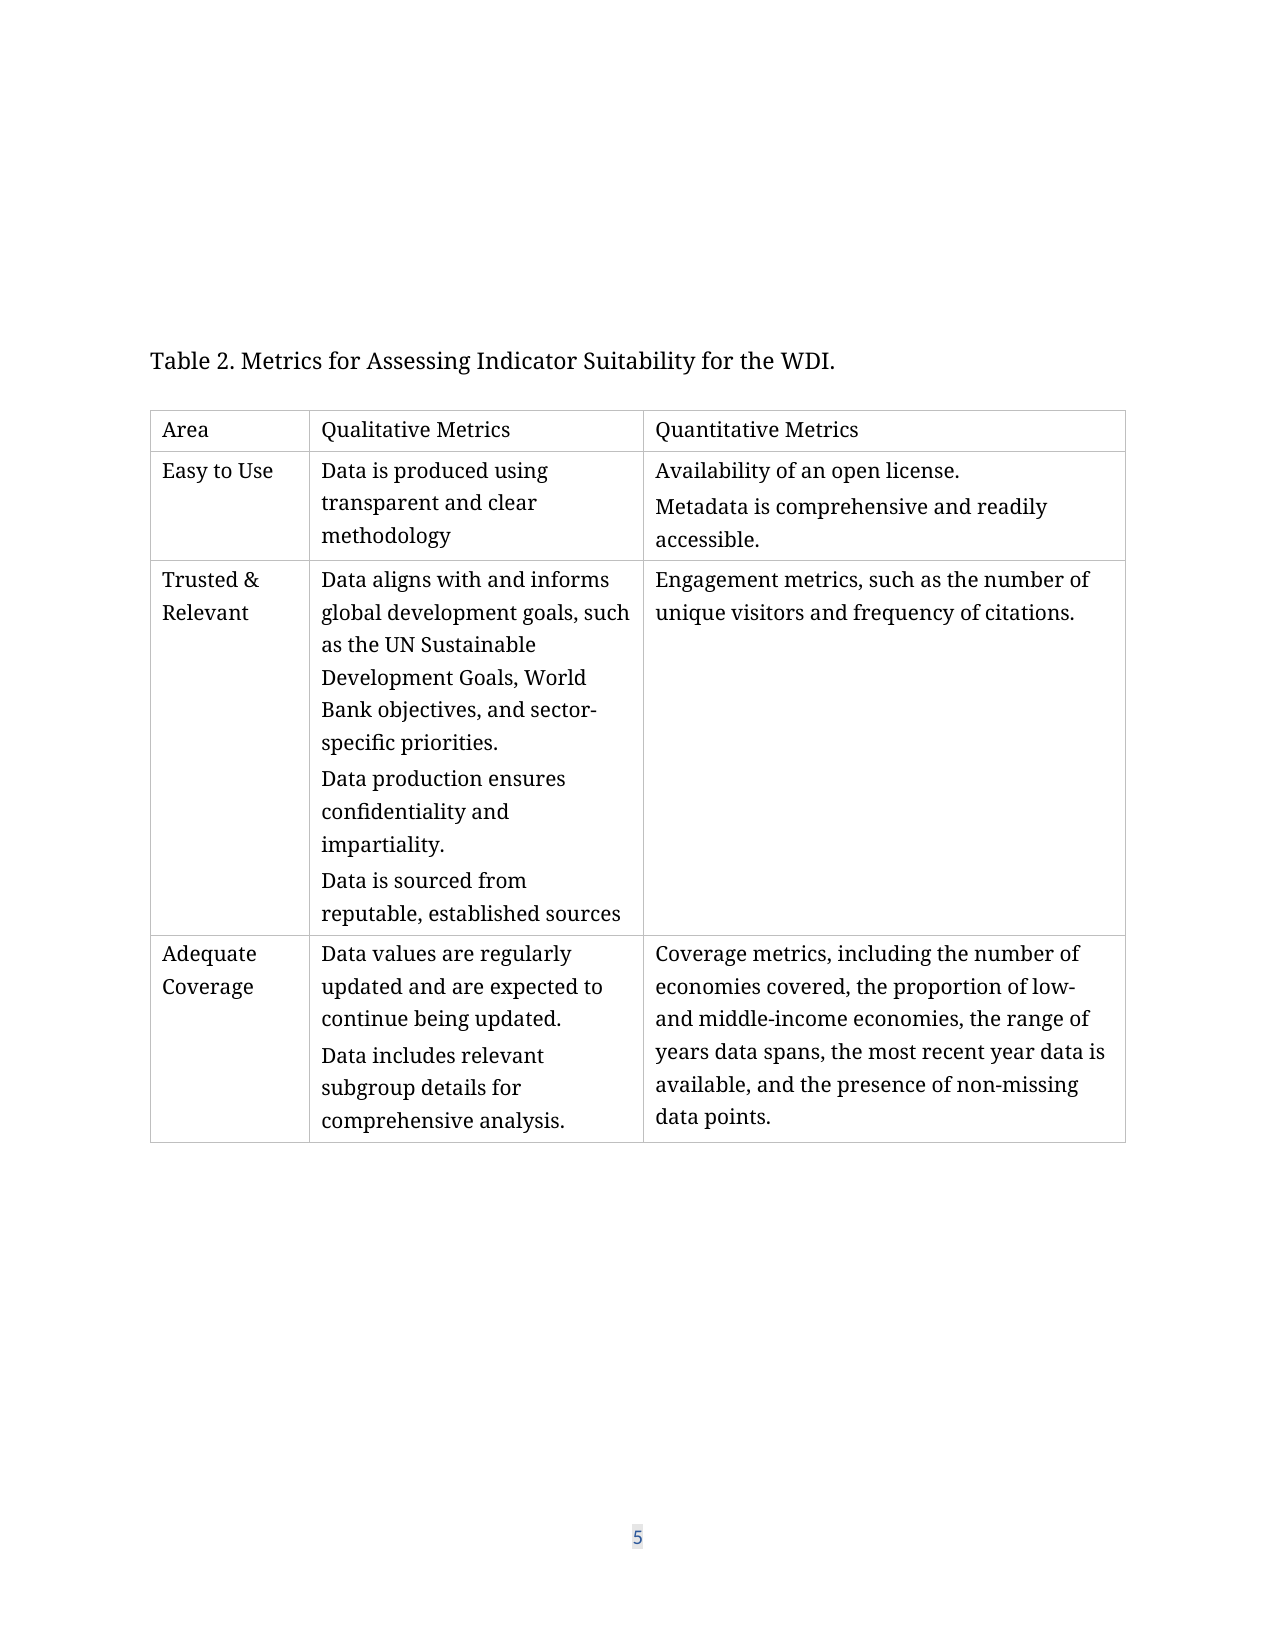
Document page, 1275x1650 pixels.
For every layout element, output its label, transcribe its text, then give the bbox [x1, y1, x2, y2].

text Table 2. Metrics for Assessing Indicator Suitability for the WDI. [150, 345, 1125, 377]
table_cell Adequate Coverage [151, 936, 309, 1142]
table_cell Easy to Use [151, 452, 309, 560]
table_cell Data values are regularly updated and are expected to continue being updated. Data includes relevant subgroup details for comprehensive analysis. [310, 936, 643, 1142]
table_header Quantitative Metrics [644, 411, 1125, 451]
table_cell Engagement metrics, such as the number of unique visitors and frequency of citations. [644, 561, 1125, 934]
table_cell Data is produced using transparent and clear methodology [310, 452, 643, 560]
table_cell Coverage metrics, including the number of economies covered, the proportion of low- and middle-income economies, the range of years data spans, the most recent year data is available, and the presence of non-missing data points. [644, 936, 1125, 1142]
table_header Qualitative Metrics [310, 411, 643, 451]
table_cell Availability of an open license. Metadata is comprehensive and readily accessible. [644, 452, 1125, 560]
table_cell Data aligns with and informs global development goals, such as the UN Sustainable Development Goals, World Bank objectives, and sector-specific priorities. Data production ensures confidentiality and impartiality. Data is sourced from reputable, established sources [310, 561, 643, 934]
table_header Area [151, 411, 309, 451]
table_cell Trusted & Relevant [151, 561, 309, 934]
